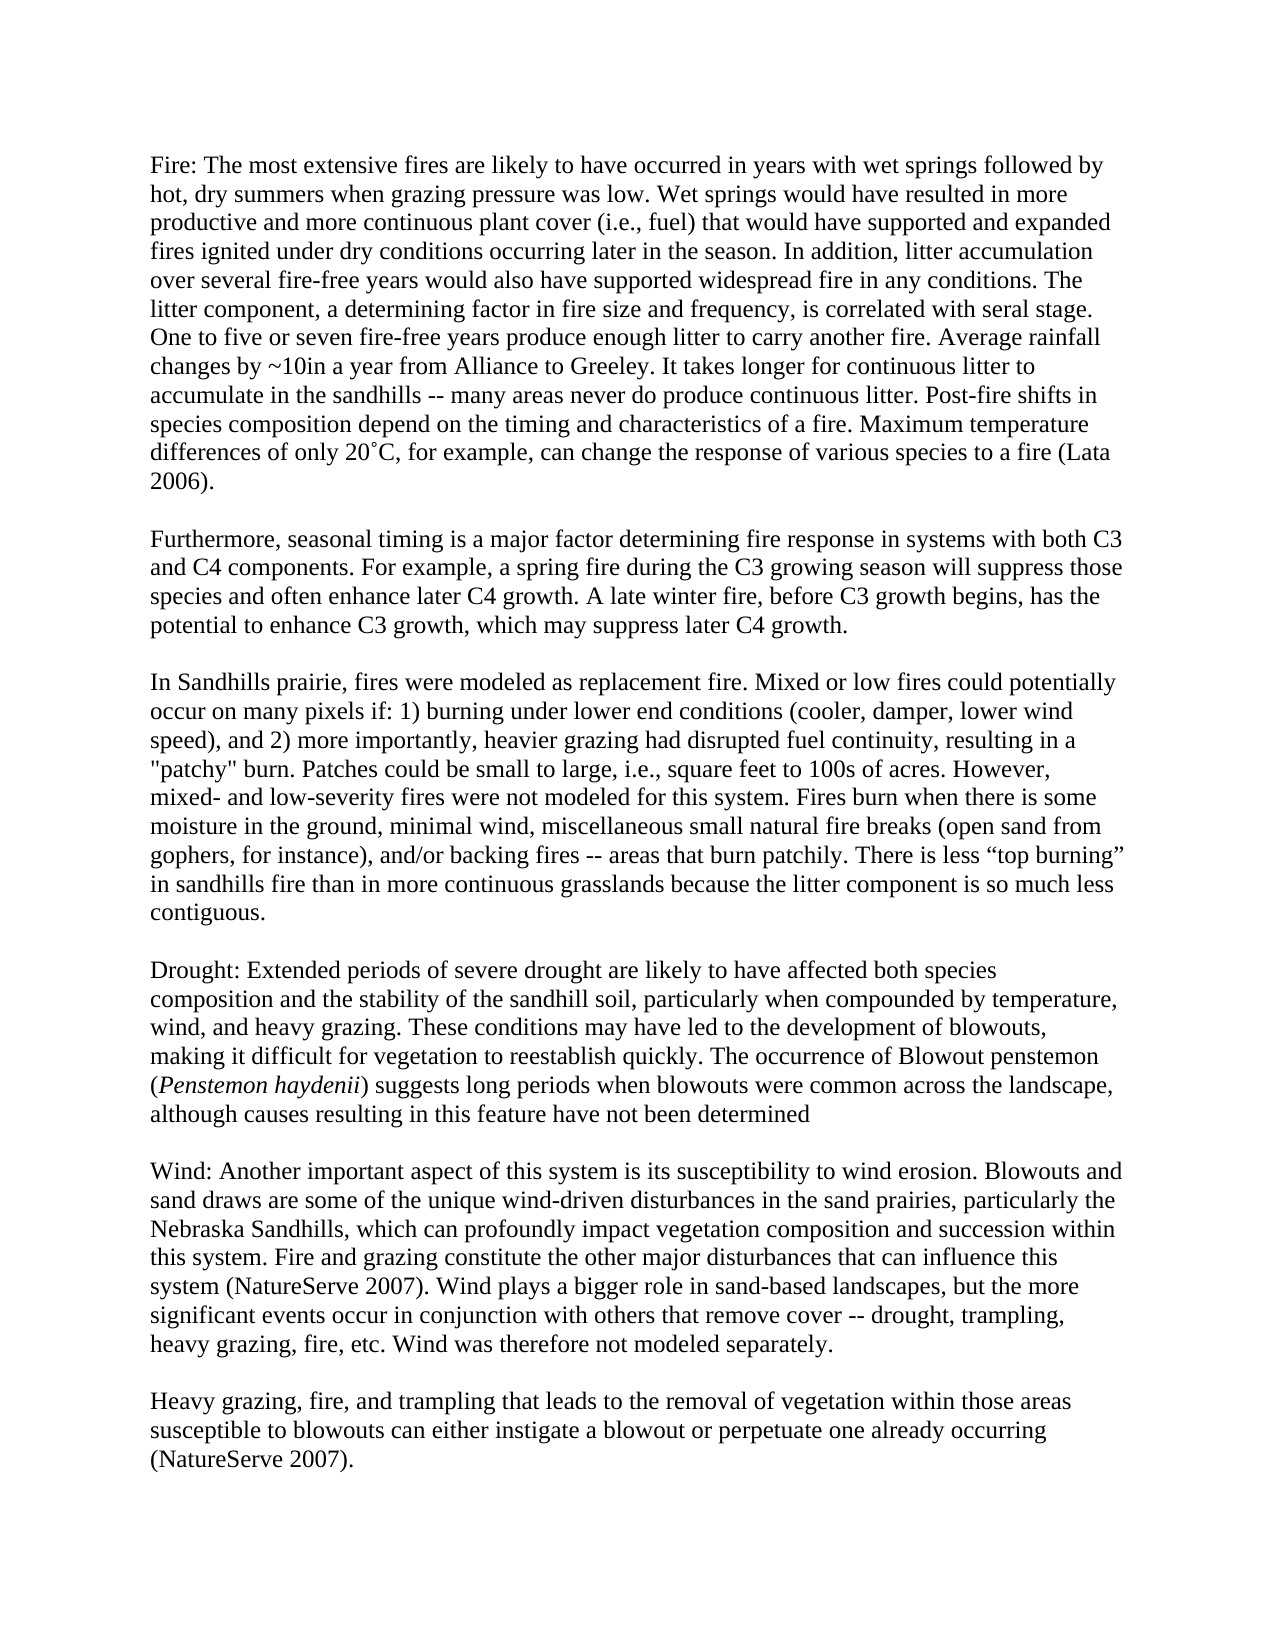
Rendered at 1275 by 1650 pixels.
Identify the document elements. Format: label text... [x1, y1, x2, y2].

text Drought: Extended periods of severe drought are likely to have affected both species composition and the stability of the sandhill soil, particularly when compounded by temperature, wind, and heavy grazing. These conditions may have led to the development of blowouts, making it difficult for vegetation to reestablish quickly. The occurrence of Blowout penstemon (Penstemon haydenii) suggests long periods when blowouts were common across the landscape, although causes resulting in this feature have not been determined [150, 955, 1125, 1127]
text Heavy grazing, fire, and trampling that leads to the removal of vegetation within those areas susceptible to blowouts can either instigate a blowout or perpetuate one already occurring (NatureServe 2007). [150, 1386, 1125, 1472]
text Fire: The most extensive fires are likely to have occurred in years with wet springs followed by hot, dry summers when grazing pressure was low. Wet springs would have resulted in more productive and more continuous plant cover (i.e., fuel) that would have supported and expanded fires ignited under dry conditions occurring later in the season. In addition, litter accumulation over several fire-free years would also have supported widespread fire in any conditions. The litter component, a determining factor in fire size and frequency, is correlated with seral stage. One to five or seven fire-free years produce enough litter to carry another fire. Average rainfall changes by ~10in a year from Alliance to Greeley. It takes longer for continuous litter to accumulate in the sandhills -- many areas never do produce continuous litter. Post-fire shifts in species composition depend on the timing and characteristics of a fire. Maximum temperature differences of only 20˚C, for example, can change the response of various species to a fire (Lata 2006). [150, 150, 1125, 495]
text Wind: Another important aspect of this system is its susceptibility to wind erosion. Blowouts and sand draws are some of the unique wind-driven disturbances in the sand prairies, particularly the Nebraska Sandhills, which can profoundly impact vegetation composition and succession within this system. Fire and grazing constitute the other major disturbances that can influence this system (NatureServe 2007). Wind plays a bigger role in sand-based landscapes, but the more significant events occur in conjunction with others that remove cover -- drought, trampling, heavy grazing, fire, etc. Wind was therefore not modeled separately. [150, 1156, 1125, 1357]
text Furthermore, seasonal timing is a major factor determining fire response in systems with both C3 and C4 components. For example, a spring fire during the C3 growing season will suppress those species and often enhance later C4 growth. A late winter fire, before C3 growth begins, has the potential to enhance C3 growth, which may suppress later C4 growth. [150, 524, 1125, 639]
text In Sandhills prairie, fires were modeled as replacement fire. Mixed or low fires could potentially occur on many pixels if: 1) burning under lower end conditions (cooler, damper, lower wind speed), and 2) more importantly, heavier grazing had disrupted fuel continuity, resulting in a "patchy" burn. Patches could be small to large, i.e., square feet to 100s of acres. However, mixed- and low-severity fires were not modeled for this system. Fires burn when there is some moisture in the ground, minimal wind, miscellaneous small natural fire breaks (open sand from gophers, for instance), and/or backing fires -- areas that burn patchily. There is less “top burning” in sandhills fire than in more continuous grasslands because the litter component is so much less contiguous. [150, 667, 1125, 926]
